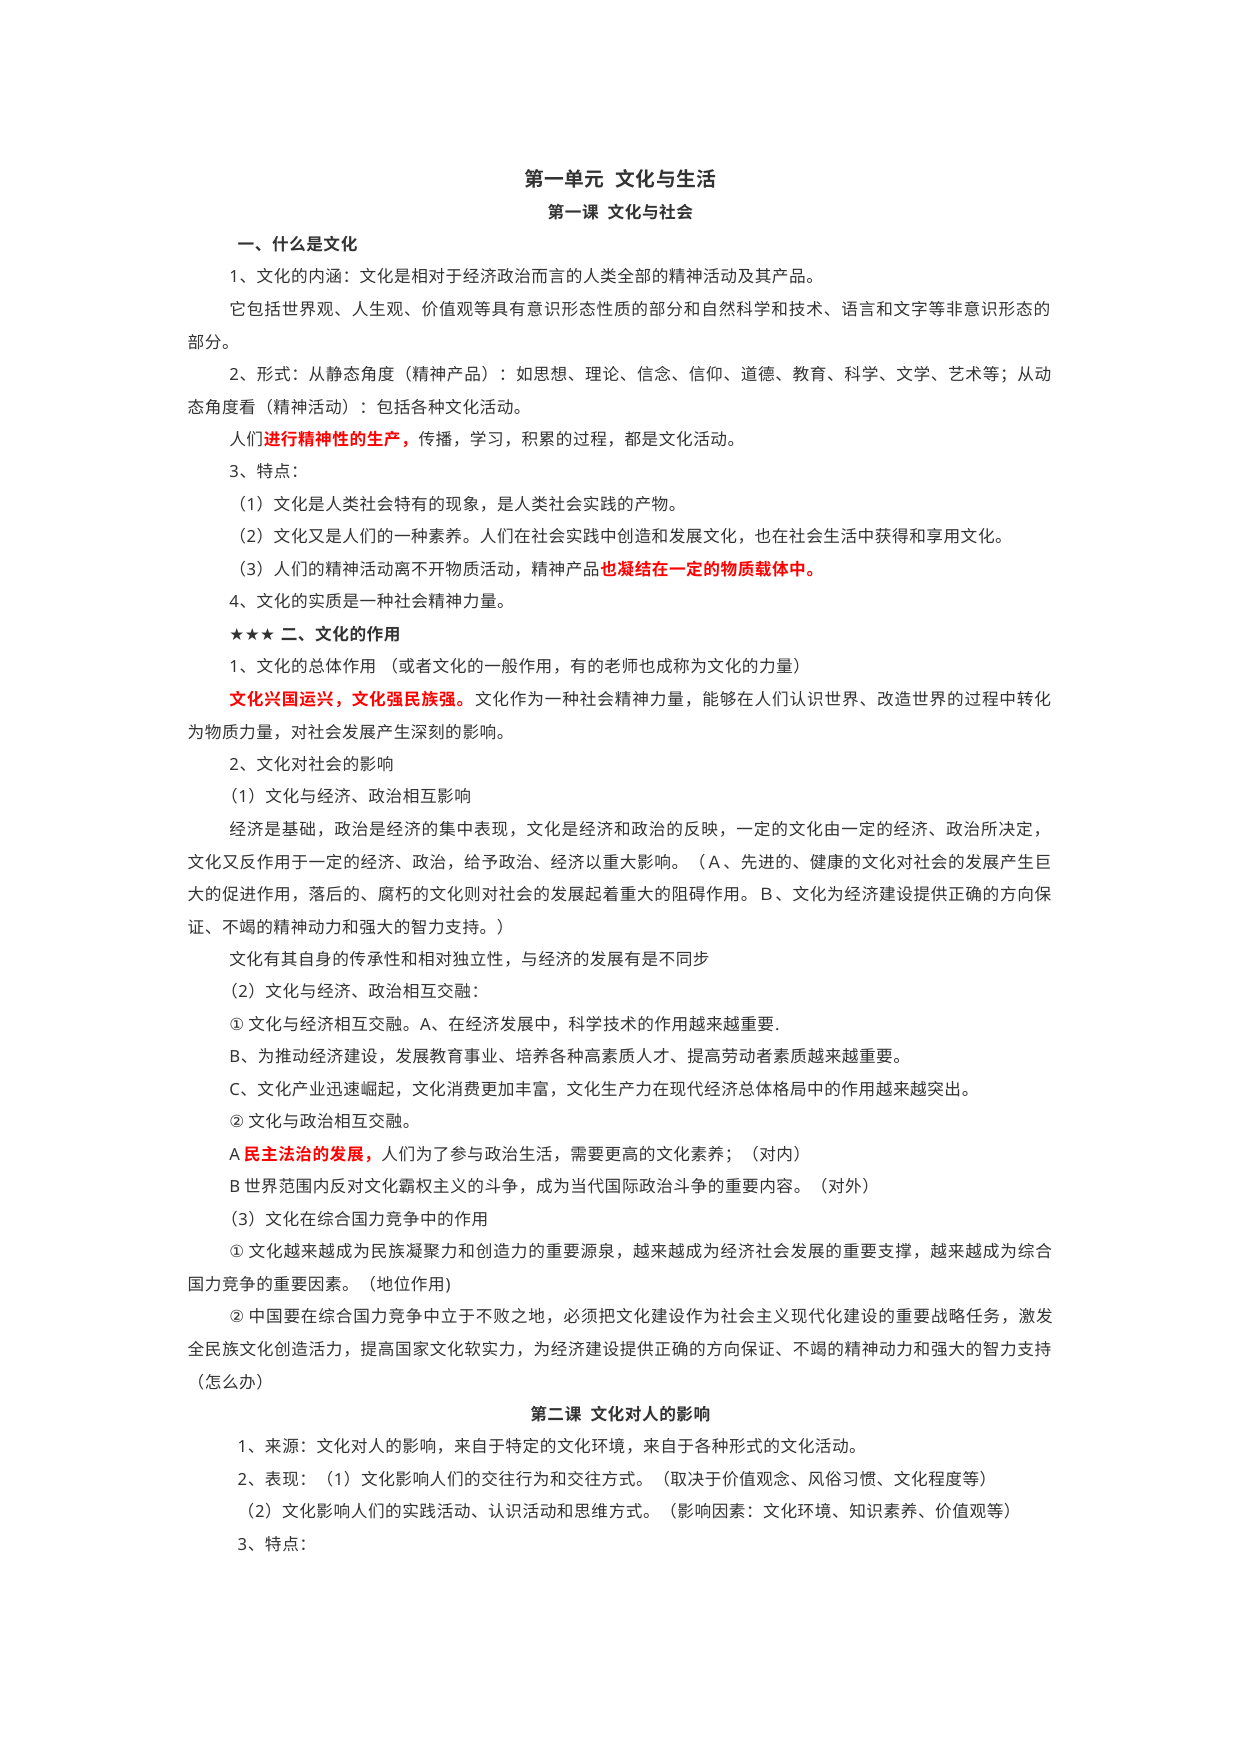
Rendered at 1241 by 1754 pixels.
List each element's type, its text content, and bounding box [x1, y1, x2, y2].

text 2、形式：从静态角度（精神产品）：如思想、理论、信念、信仰、道德、教育、科学、文学、艺术等；从动态角度看（精神活动）：包括各种文化活动。 [187, 357, 1053, 422]
text 第一单元 文化与生活 [187, 162, 1053, 194]
text 3、特点： [187, 1527, 1053, 1559]
text （1）文化是人类社会特有的现象，是人类社会实践的产物。 [187, 487, 1053, 519]
text （2）文化与经济、政治相互交融： [187, 974, 1053, 1007]
text （2）文化影响人们的实践活动、认识活动和思维方式。（影响因素：文化环境、知识素养、价值观等） [187, 1494, 1053, 1527]
text B、为推动经济建设，发展教育事业、培养各种高素质人才、提高劳动者素质越来越重要。 [187, 1039, 1053, 1072]
text 1、文化的总体作用 （或者文化的一般作用，有的老师也成称为文化的力量） [187, 649, 1053, 682]
text 3、特点： [187, 454, 1053, 487]
text （3）文化在综合国力竞争中的作用 [187, 1202, 1053, 1234]
text 一、什么是文化 [187, 227, 1053, 259]
text ②中国要在综合国力竞争中立于不败之地，必须把文化建设作为社会主义现代化建设的重要战略任务，激发全民族文化创造活力，提高国家文化软实力，为经济建设提供正确的方向保证、不竭的精神动力和强大的智力支持。（怎么办） [187, 1299, 1053, 1397]
text （3）人们的精神活动离不开物质活动，精神产品也凝结在一定的物质载体中。 [187, 552, 1053, 584]
text 2、文化对社会的影响 [187, 747, 1053, 779]
text ①文化与经济相互交融。A、在经济发展中，科学技术的作用越来越重要. [187, 1007, 1053, 1039]
text 4、文化的实质是一种社会精神力量。 [187, 584, 1053, 617]
text B世界范围内反对文化霸权主义的斗争，成为当代国际政治斗争的重要内容。（对外） [187, 1169, 1053, 1202]
text 1、来源：文化对人的影响，来自于特定的文化环境，来自于各种形式的文化活动。 [187, 1429, 1053, 1462]
text 第一课 文化与社会 [187, 194, 1053, 227]
text ★★★ 二、文化的作用 [187, 617, 1053, 649]
text 人们进行精神性的生产，传播，学习，积累的过程，都是文化活动。 [187, 422, 1053, 454]
text A民主法治的发展，人们为了参与政治生活，需要更高的文化素养；（对内） [187, 1137, 1053, 1169]
text 经济是基础，政治是经济的集中表现，文化是经济和政治的反映，一定的文化由一定的经济、政治所决定，文化又反作用于一定的经济、政治，给予政治、经济以重大影响。（Ａ、先进的、健康的文化对社会的发展产生巨大的促进作用，落后的、腐朽的文化则对社会的发展起着重大的阻碍作用。Ｂ、文化为经济建设提供正确的方向保证、不竭的精神动力和强大的智力支持。） [187, 812, 1053, 942]
text ①文化越来越成为民族凝聚力和创造力的重要源泉，越来越成为经济社会发展的重要支撑，越来越成为综合国力竞争的重要因素。（地位作用) [187, 1234, 1053, 1299]
text 2、表现：（1）文化影响人们的交往行为和交往方式。（取决于价值观念、风俗习惯、文化程度等） [187, 1462, 1053, 1494]
text 1、文化的内涵：文化是相对于经济政治而言的人类全部的精神活动及其产品。 [187, 259, 1053, 292]
text ②文化与政治相互交融。 [187, 1104, 1053, 1137]
text C、文化产业迅速崛起，文化消费更加丰富，文化生产力在现代经济总体格局中的作用越来越突出。 [187, 1072, 1053, 1104]
text （2）文化又是人们的一种素养。人们在社会实践中创造和发展文化，也在社会生活中获得和享用文化。 [187, 519, 1053, 552]
text （1）文化与经济、政治相互影响 [187, 779, 1053, 812]
text 文化有其自身的传承性和相对独立性，与经济的发展有是不同步 [187, 942, 1053, 974]
text 它包括世界观、人生观、价值观等具有意识形态性质的部分和自然科学和技术、语言和文字等非意识形态的部分。 [187, 292, 1053, 357]
text 文化兴国运兴，文化强民族强。文化作为一种社会精神力量，能够在人们认识世界、改造世界的过程中转化为物质力量，对社会发展产生深刻的影响。 [187, 682, 1053, 747]
text 第二课 文化对人的影响 [187, 1397, 1053, 1429]
